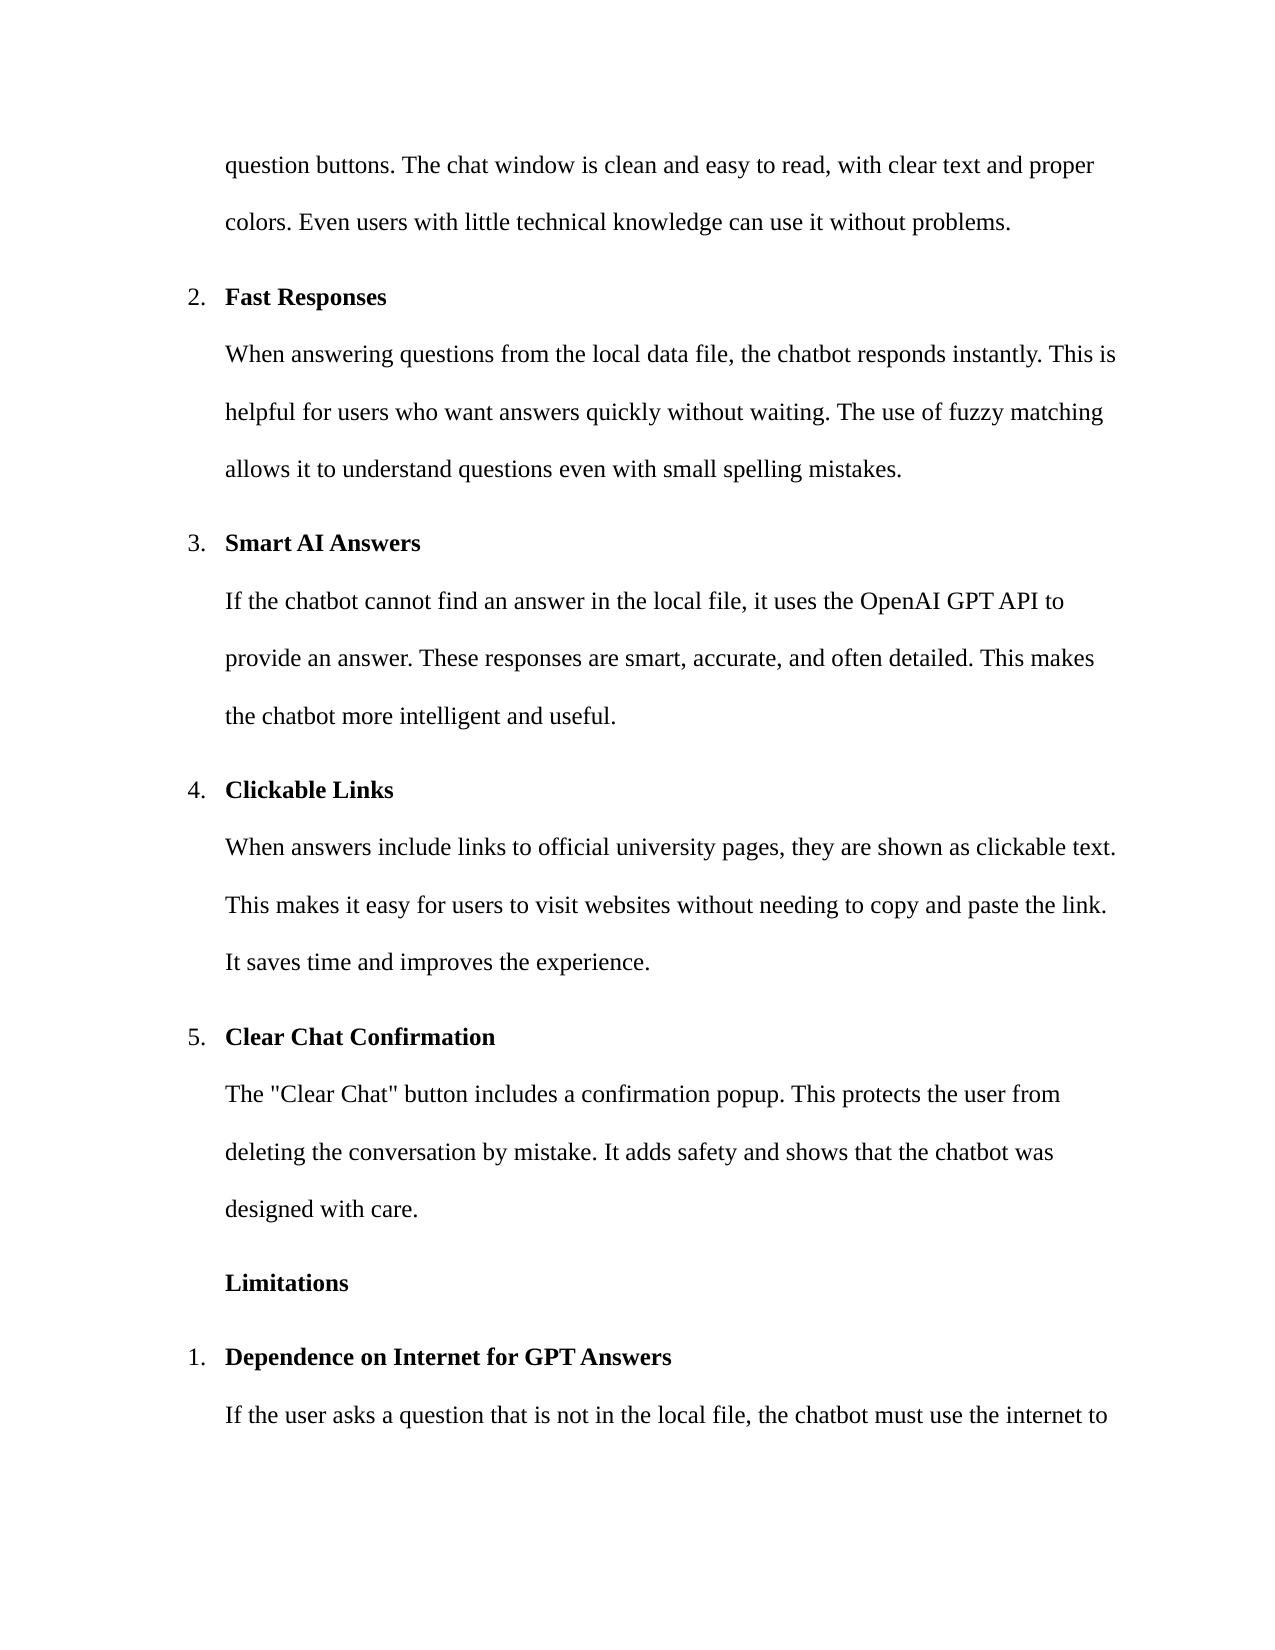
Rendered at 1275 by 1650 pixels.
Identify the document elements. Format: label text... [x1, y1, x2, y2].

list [187, 150, 1125, 236]
list Fast Responses When answering questions from the local data file, the chatbot responds instantly. This is helpful for users who want answers quickly without waiting. The use of fuzzy matching allows it to understand questions even with small spelling mistakes. [187, 282, 1125, 483]
list Clickable Links When answers include links to official university pages, they are shown as clickable text. This makes it easy for users to visit websites without needing to copy and paste the link. It saves time and improves the experience. [187, 775, 1125, 976]
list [187, 1342, 1125, 1429]
list Smart AI Answers If the chatbot cannot find an answer in the local file, it uses the OpenAI GPT API to provide an answer. These responses are smart, accurate, and often detailed. This makes the chatbot more intelligent and useful. [187, 528, 1125, 729]
list Clear Chat Confirmation The "Clear Chat" button includes a confirmation popup. This protects the user from deleting the conversation by mistake. It adds safety and shows that the chatbot was designed with care. [187, 1022, 1125, 1223]
text Limitations [225, 1268, 1125, 1297]
